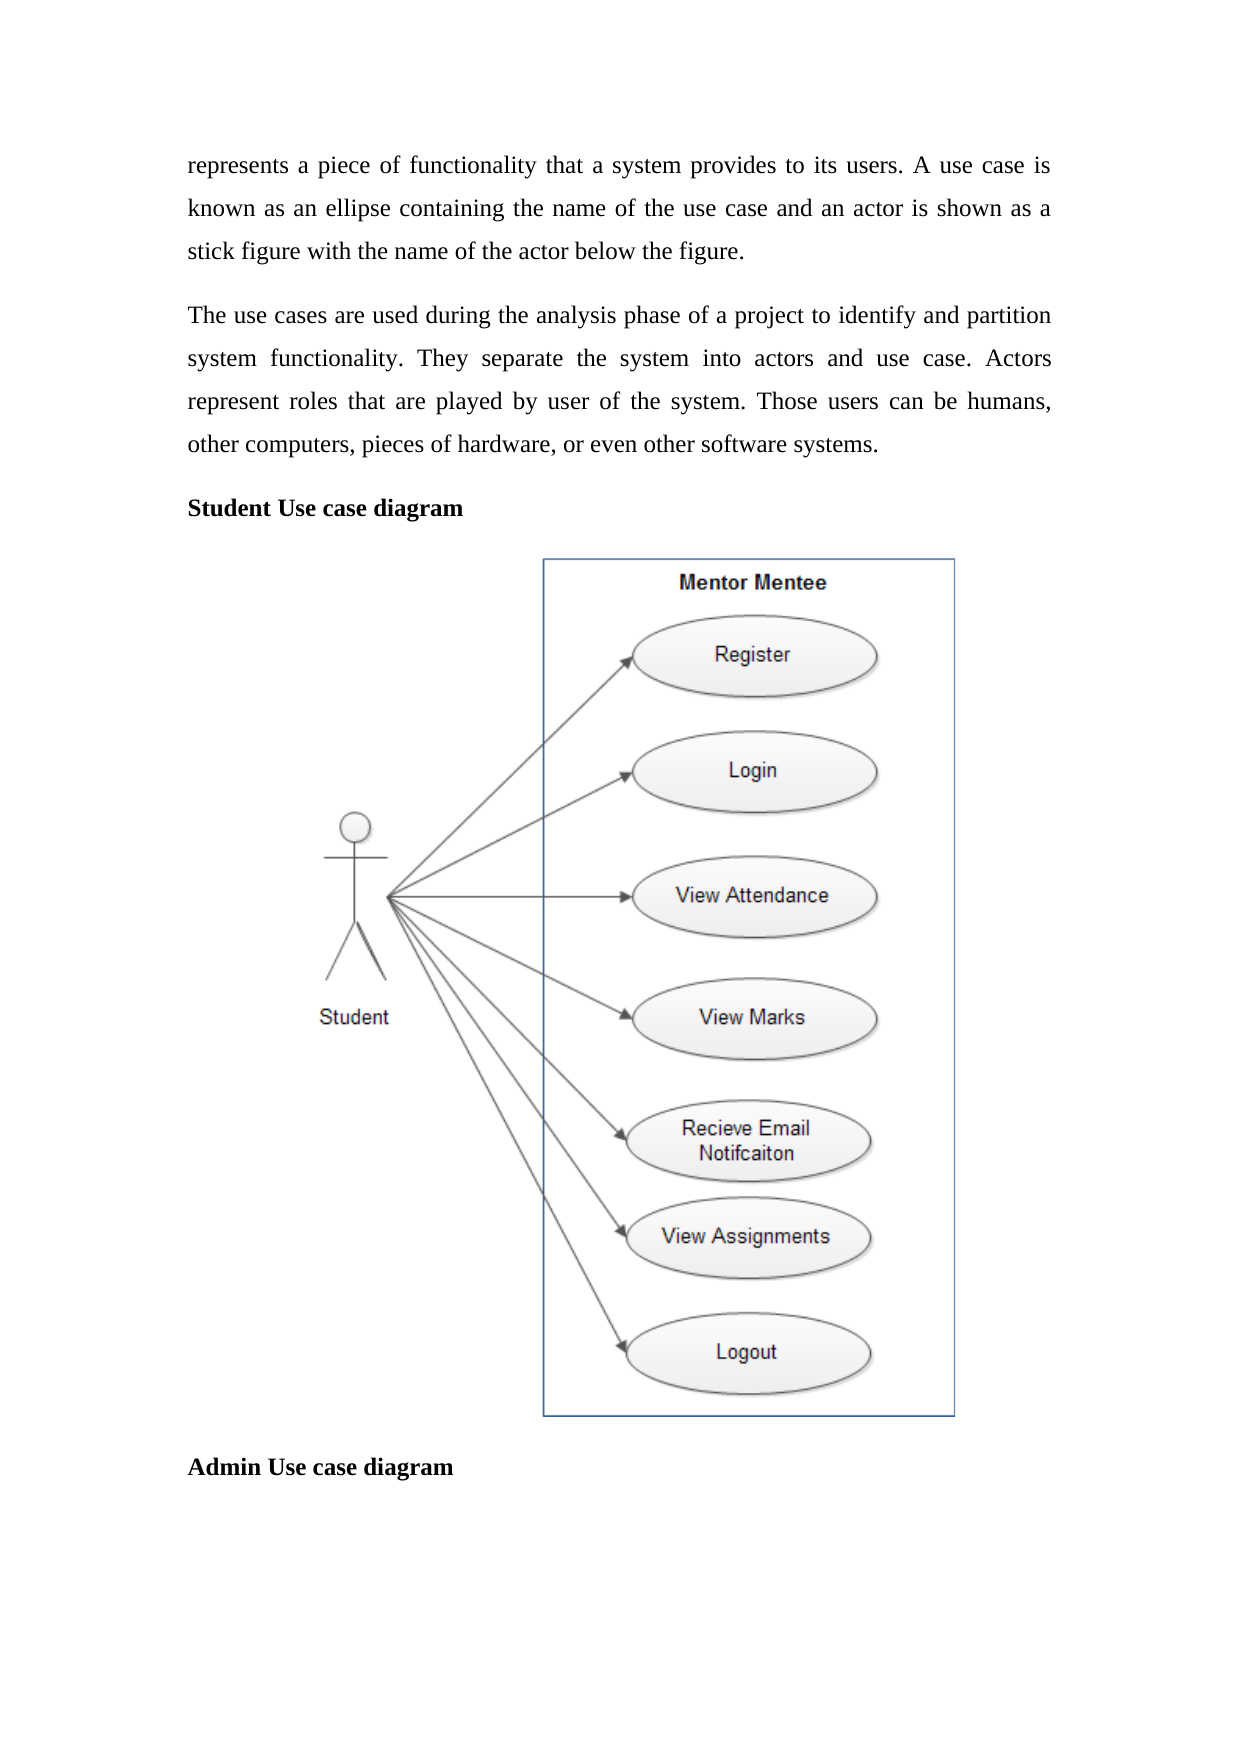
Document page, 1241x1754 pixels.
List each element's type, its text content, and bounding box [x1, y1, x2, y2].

picture [285, 557, 956, 1417]
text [187, 150, 1053, 265]
text Admin Use case diagram [187, 1452, 1053, 1480]
text Student Use case diagram [187, 493, 1053, 522]
list The use cases are used during the analysis phase of a project to identify and partition system functionality. They separate the system into actors and use case. Actors represent roles that are played by user of the system. Those users can be humans, other computers, pieces of hardware, or even other software systems. [187, 300, 1053, 458]
